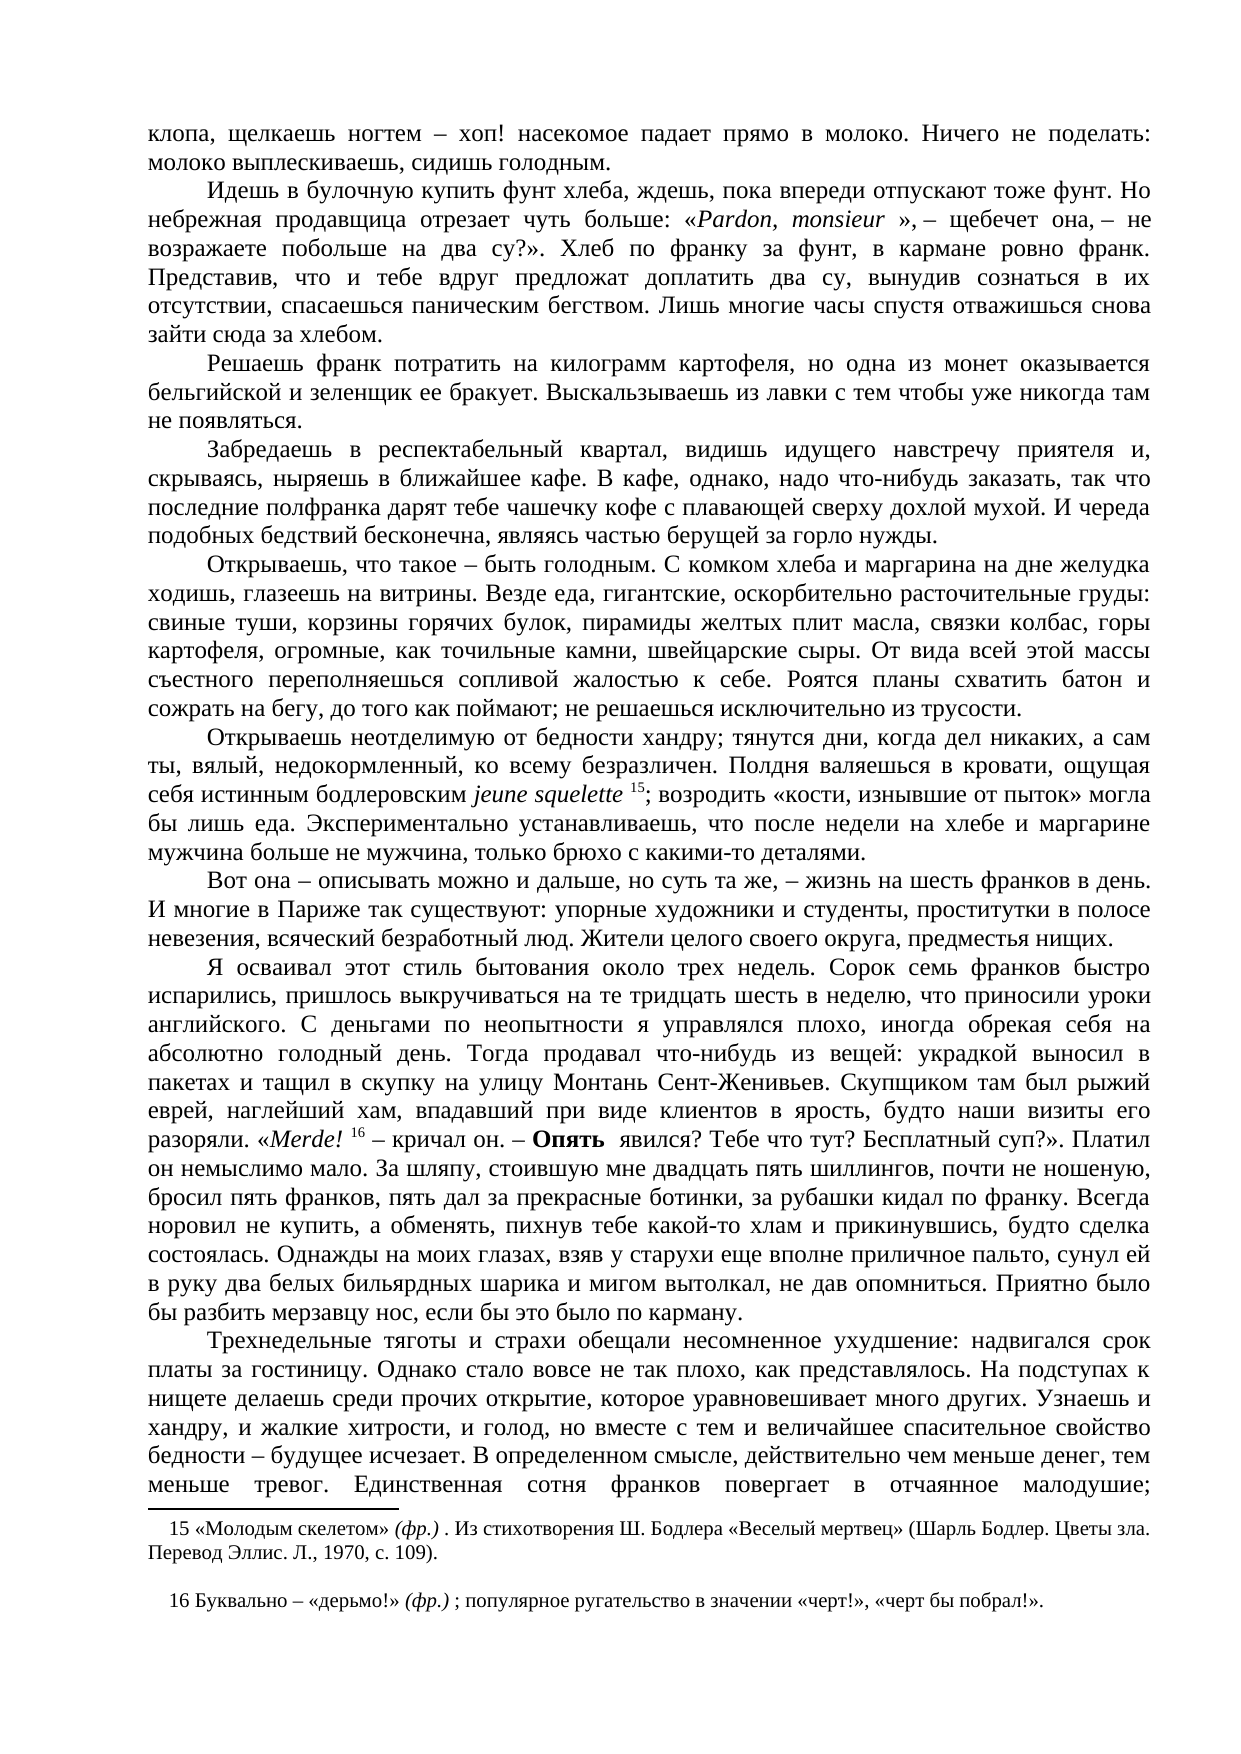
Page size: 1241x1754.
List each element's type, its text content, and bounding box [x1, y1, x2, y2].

text Я осваивал этот стиль бытования около трех недель. Сорок семь франков быстро испарились, пришлось выкручиваться на те тридцать шесть в неделю, что приносили уроки английского. С деньгами по неопытности я управлялся плохо, иногда обрекая себя на абсолютно голодный день. Тогда продавал что-нибудь из вещей: украдкой выносил в пакетах и тащил в скупку на улицу Монтань Сент-Женивьев. Скупщиком там был рыжий еврей, наглейший хам, впадавший при виде клиентов в ярость, будто наши визиты его разоряли. «Merde! – кричал он. – Опять явился? Тебе что тут? Бесплатный суп?». Платил он немыслимо мало. За шляпу, стоившую мне двадцать пять шиллингов, почти не ношеную, бросил пять франков, пять дал за прекрасные ботинки, за рубашки кидал по франку. Всегда норовил не купить, а обменять, пихнув тебе какой-то хлам и прикинувшись, будто сделка состоялась. Однажды на моих глазах, взяв у старухи еще вполне приличное пальто, сунул ей в руку два белых бильярдных шарика и мигом вытолкал, не дав опомниться. Приятно было бы разбить мерзавцу нос, если бы это было по карману. [148, 952, 1152, 1326]
text Открываешь неотделимую от бедности хандру; тянутся дни, когда дел никаких, а сам ты, вялый, недокормленный, ко всему безразличен. Полдня валяешься в кровати, ощущая себя истинным бодлеровским jeune squelette ; возродить «кости, изнывшие от пыток» могла бы лишь еда. Экспериментально устанавливаешь, что после недели на хлебе и маргарине мужчина больше не мужчина, только брюхо с какими-то деталями. [148, 722, 1152, 866]
text Решаешь франк потратить на килограмм картофеля, но одна из монет оказывается бельгийской и зеленщик ее бракует. Выскальзываешь из лавки с тем чтобы уже никогда там не появляться. [148, 348, 1152, 434]
text Открываешь, что такое – быть голодным. С комком хлеба и маргарина на дне желудка ходишь, глазеешь на витрины. Везде еда, гигантские, оскорбительно расточительные груды: свиные туши, корзины горячих булок, пирамиды желтых плит масла, связки колбас, горы картофеля, огромные, как точильные камни, швейцарские сыры. От вида всей этой массы съестного переполняешься сопливой жалостью к себе. Роятся планы схватить батон и сожрать на бегу, до того как поймают; не решаешься исключительно из трусости. [148, 549, 1152, 722]
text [148, 1326, 1152, 1498]
text Забредаешь в респектабельный квартал, видишь идущего навстречу приятеля и, скрываясь, ныряешь в ближайшее кафе. В кафе, однако, надо что-нибудь заказать, так что последние полфранка дарят тебе чашечку кофе с плавающей сверху дохлой мухой. И череда подобных бедствий бесконечна, являясь частью берущей за горло нужды. [148, 434, 1152, 549]
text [148, 118, 1152, 176]
text Вот она – описывать можно и дальше, но суть та же, – жизнь на шесть франков в день. И многие в Париже так существуют: упорные художники и студенты, проститутки в полосе невезения, всяческий безработный люд. Жители целого своего округа, предместья нищих. [148, 866, 1152, 952]
text Идешь в булочную купить фунт хлеба, ждешь, пока впереди отпускают тоже фунт. Но небрежная продавщица отрезает чуть больше: «Pardon, mоnsieur », – щебечет она, – не возражаете побольше на два су?». Хлеб по франку за фунт, в кармане ровно франк. Представив, что и тебе вдруг предложат доплатить два су, вынудив сознаться в их отсутствии, спасаешься паническим бегством. Лишь многие часы спустя отважишься снова зайти сюда за хлебом. [148, 176, 1152, 348]
